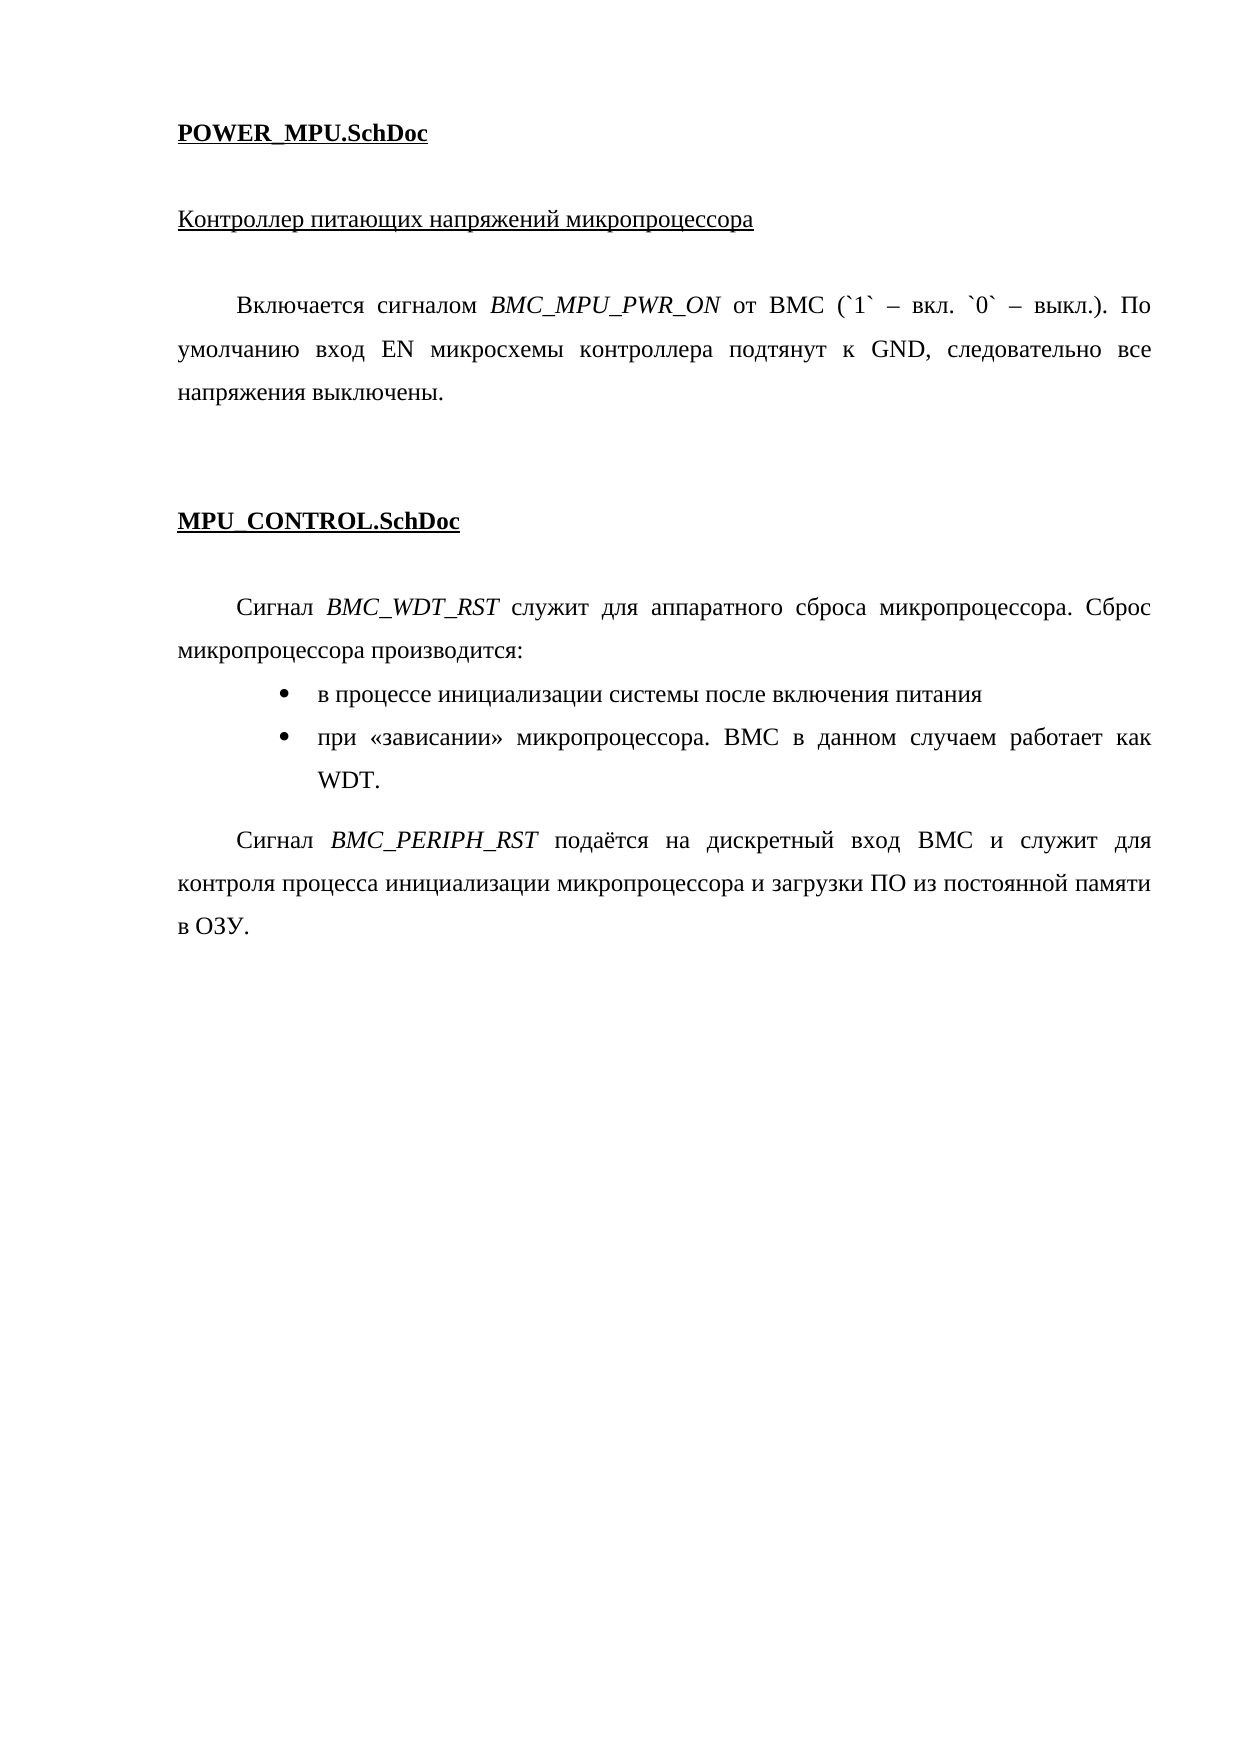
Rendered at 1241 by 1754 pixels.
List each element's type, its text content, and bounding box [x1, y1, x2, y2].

text Сигнал BMC_PERIPH_RST подаётся на дискретный вход BMC и служит для контроля процесса инициализации микропроцессора и загрузки ПО из постоянной памяти в ОЗУ. [177, 825, 1152, 940]
list POWER_MPU.SchDoc [177, 118, 1152, 147]
list Сигнал BMC_WDT_RST служит для аппаратного сброса микропроцессора. Сброс микропроцессора производится: [177, 592, 1152, 664]
list Контроллер питающих напряжений микропроцессора [177, 204, 1152, 233]
list при «зависании» микропроцессора. BMC в данном случаем работает как WDT. [280, 722, 1152, 794]
list Включается сигналом BMC_MPU_PWR_ON от BMC (`1` – вкл. `0` – выкл.). По умолчанию вход EN микросхемы контроллера подтянут к GND, следовательно все напряжения выключены. [177, 291, 1152, 406]
list MPU_CONTROL.SchDoc [177, 506, 1152, 535]
list в процессе инициализации системы после включения питания [280, 679, 1152, 707]
